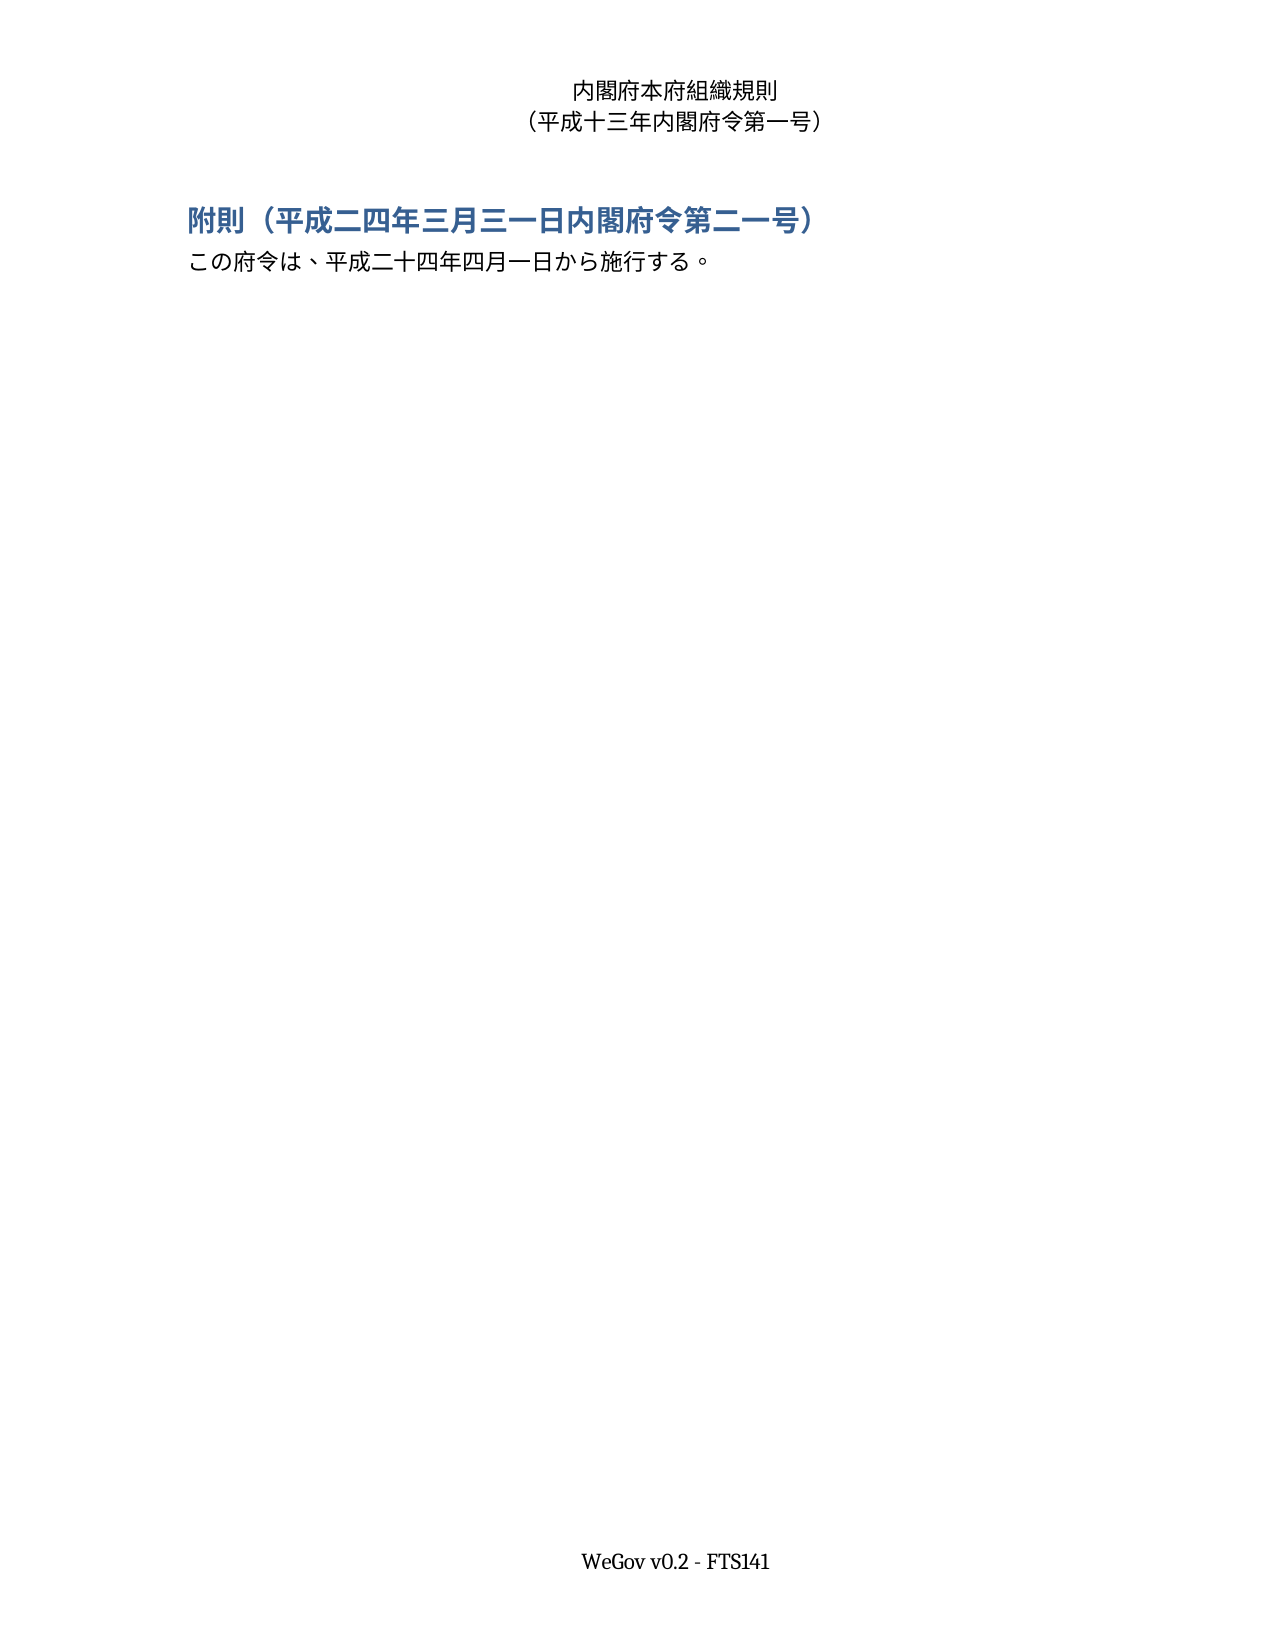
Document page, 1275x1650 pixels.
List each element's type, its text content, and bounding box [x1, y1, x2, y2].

subtitle 附則（平成二四年三月三一日内閣府令第二一号） [187, 200, 1087, 240]
text この府令は、平成二十四年四月一日から施行する。 [187, 246, 1087, 277]
